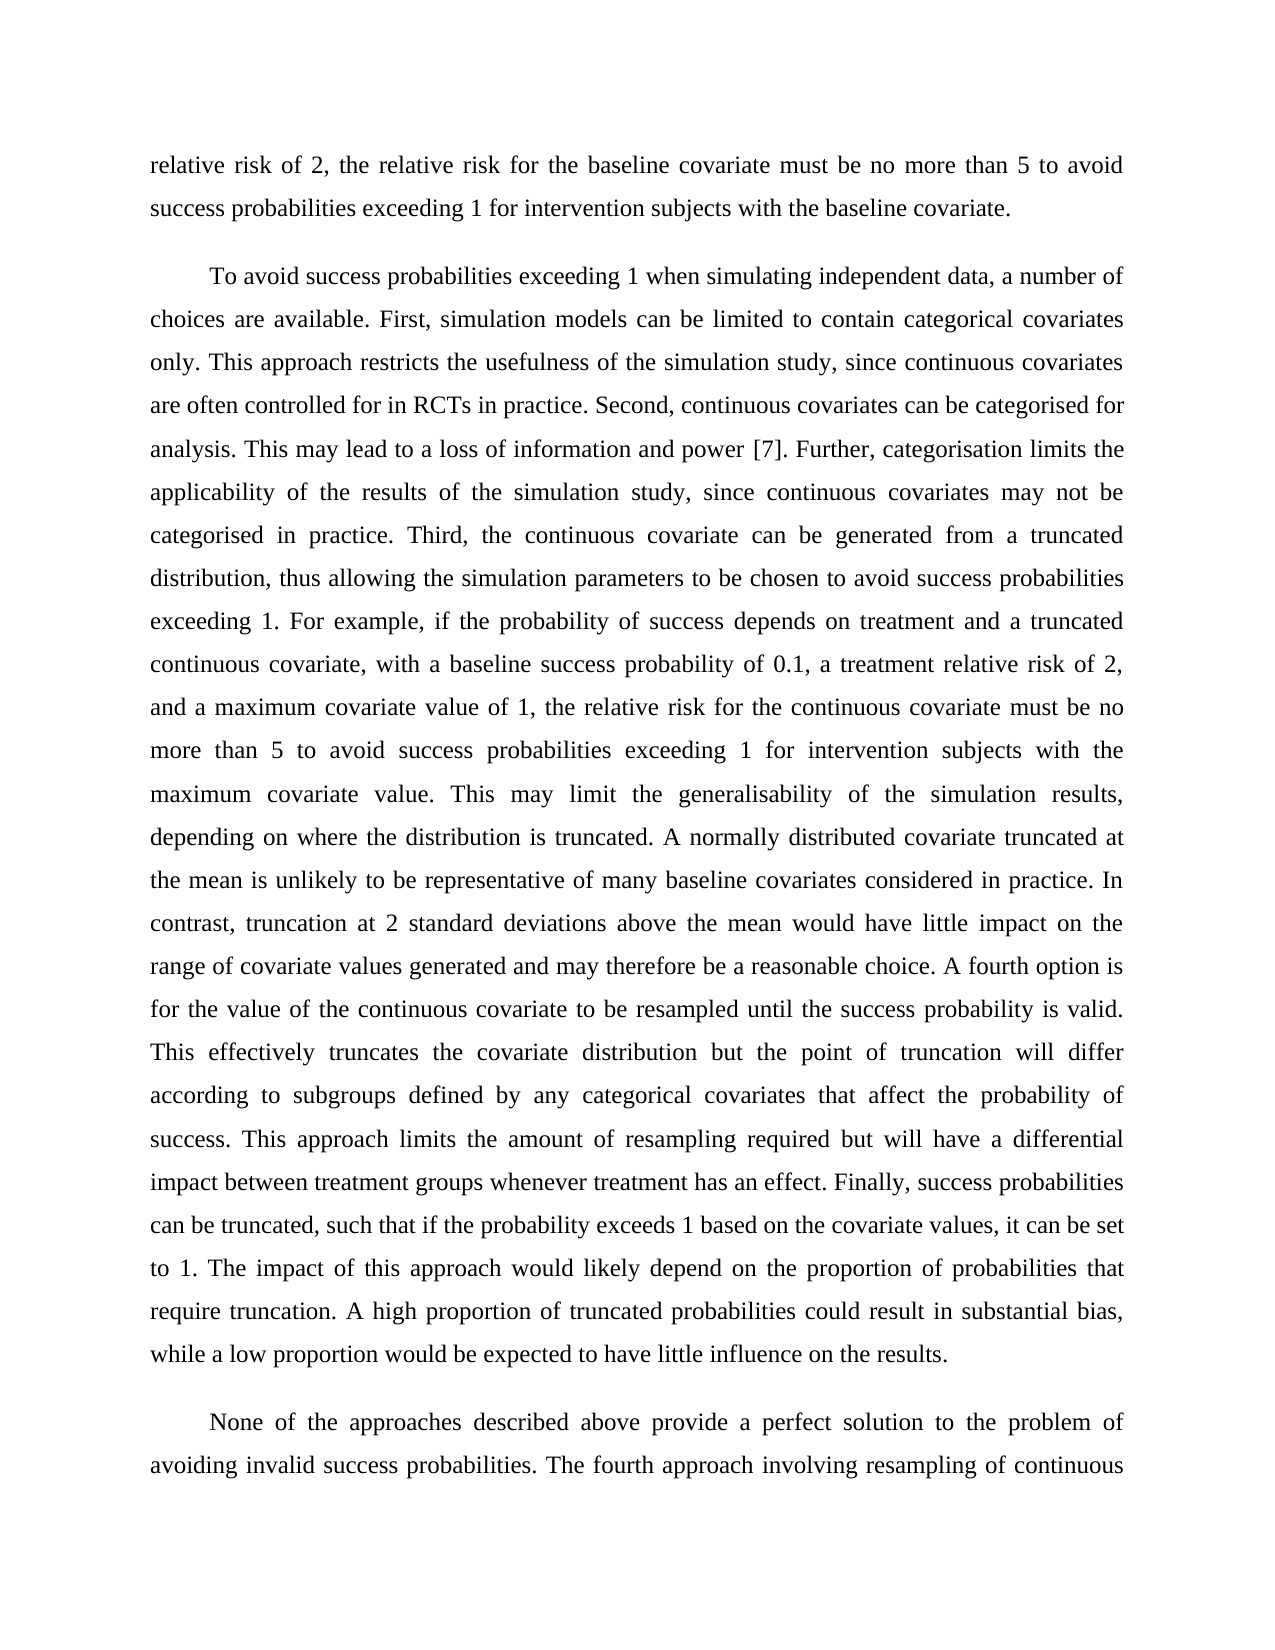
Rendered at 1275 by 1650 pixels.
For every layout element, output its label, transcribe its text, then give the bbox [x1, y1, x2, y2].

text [150, 150, 1125, 222]
text To avoid success probabilities exceeding 1 when simulating independent data, a number of choices are available. First, simulation models can be limited to contain categorical covariates only. This approach restricts the usefulness of the simulation study, since continuous covariates are often controlled for in RCTs in practice. Second, continuous covariates can be categorised for analysis. This may lead to a loss of information and power [7]. Further, categorisation limits the applicability of the results of the simulation study, since continuous covariates may not be categorised in practice. Third, the continuous covariate can be generated from a truncated distribution, thus allowing the simulation parameters to be chosen to avoid success probabilities exceeding 1. For example, if the probability of success depends on treatment and a truncated continuous covariate, with a baseline success probability of 0.1, a treatment relative risk of 2, and a maximum covariate value of 1, the relative risk for the continuous covariate must be no more than 5 to avoid success probabilities exceeding 1 for intervention subjects with the maximum covariate value. This may limit the generalisability of the simulation results, depending on where the distribution is truncated. A normally distributed covariate truncated at the mean is unlikely to be representative of many baseline covariates considered in practice. In contrast, truncation at 2 standard deviations above the mean would have little impact on the range of covariate values generated and may therefore be a reasonable choice. A fourth option is for the value of the continuous covariate to be resampled until the success probability is valid. This effectively truncates the covariate distribution but the point of truncation will differ according to subgroups defined by any categorical covariates that affect the probability of success. This approach limits the amount of resampling required but will have a differential impact between treatment groups whenever treatment has an effect. Finally, success probabilities can be truncated, such that if the probability exceeds 1 based on the covariate values, it can be set to 1. The impact of this approach would likely depend on the proportion of probabilities that require truncation. A high proportion of truncated probabilities could result in substantial bias, while a low proportion would be expected to have little influence on the results. [150, 261, 1125, 1368]
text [150, 1407, 1125, 1479]
